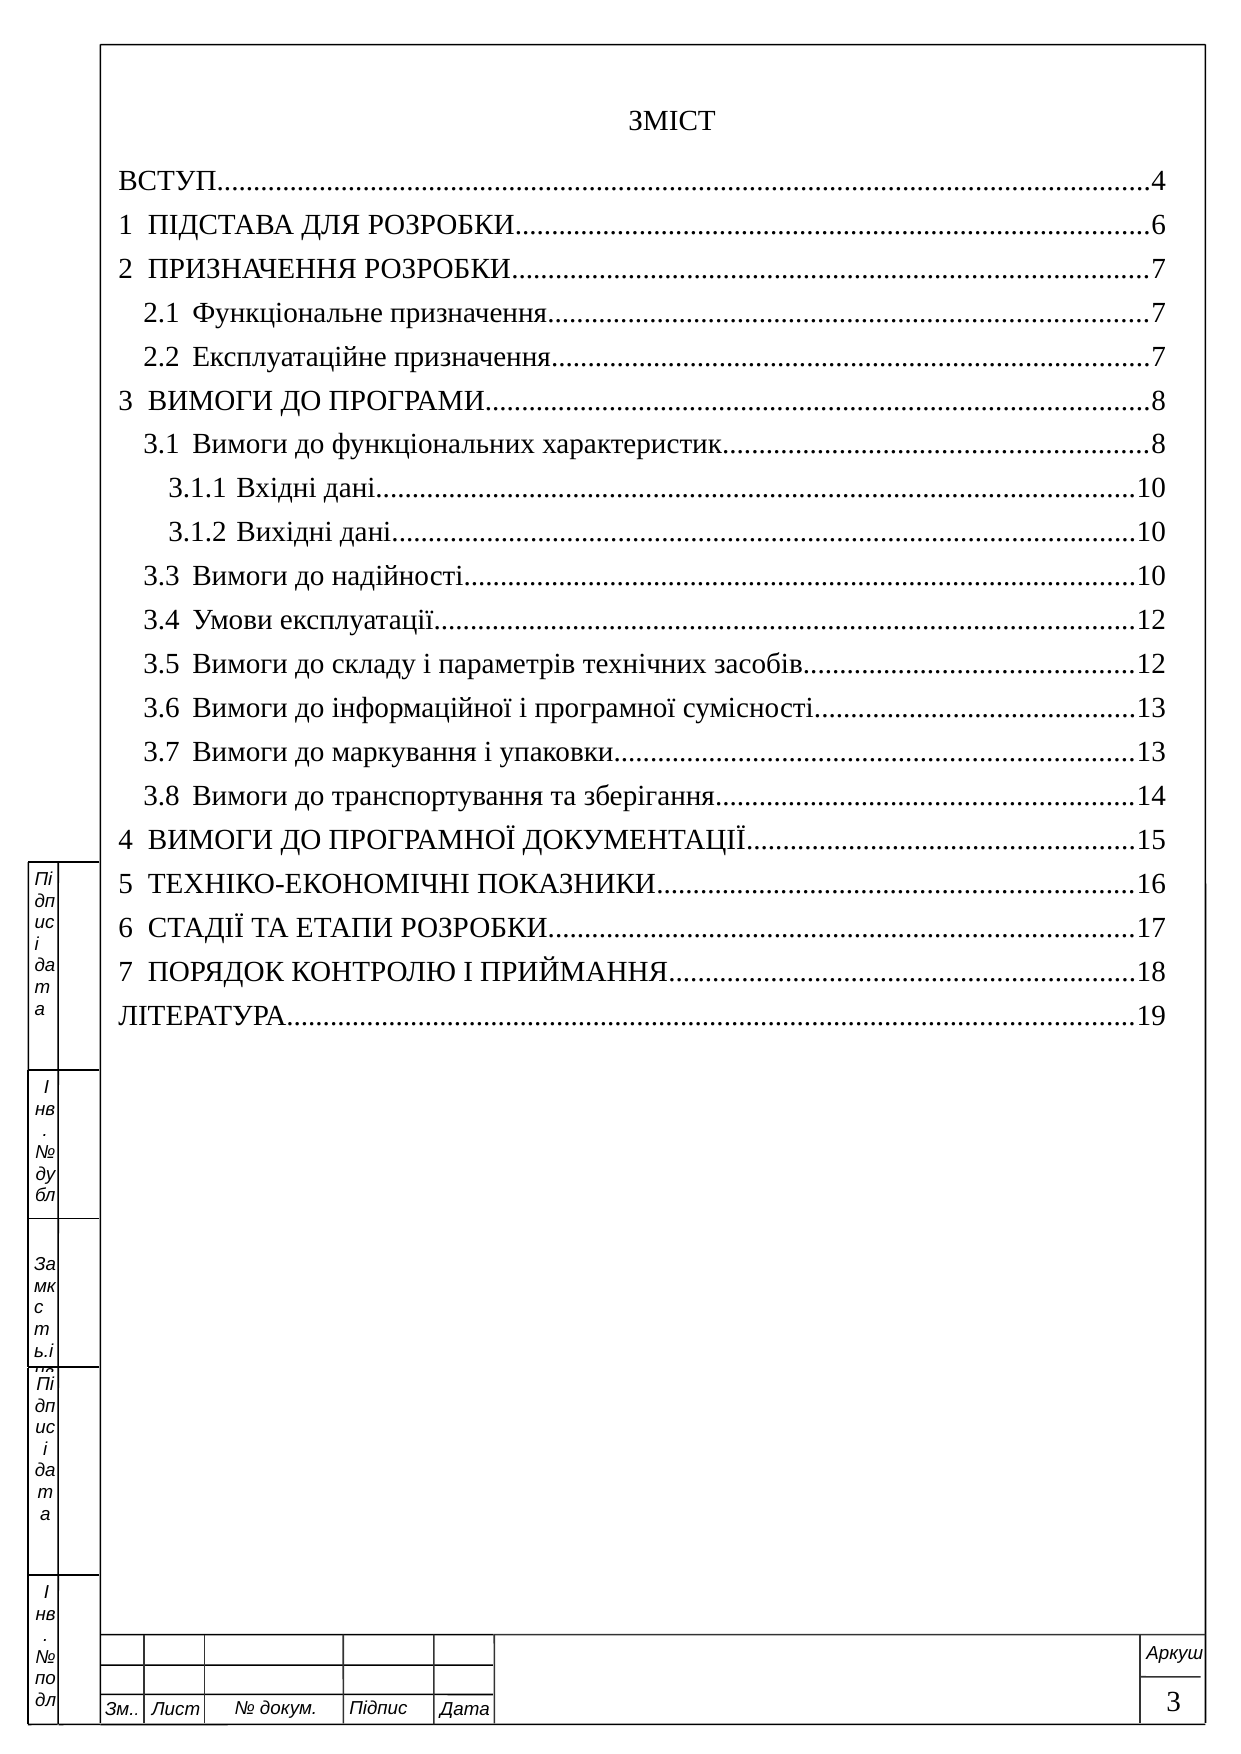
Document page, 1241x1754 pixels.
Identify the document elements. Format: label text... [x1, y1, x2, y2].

text 3.3 Вимоги до надійності 10 [143, 558, 1167, 592]
text 3.7 Вимоги до маркування і упаковки 13 [143, 734, 1167, 768]
text 2.1 Функціональне призначення 7 [143, 295, 1167, 328]
text 4 ВИМОГИ ДО ПРОГРАМНОЇ ДОКУМЕНТАЦІЇ 15 [118, 822, 1167, 856]
text ЛІТЕРАТУРА 19 [118, 998, 1167, 1032]
text 7 ПОРЯДОК КОНТРОЛЮ І ПРИЙМАННЯ 18 [118, 954, 1167, 988]
text 5 ТЕХНІКО-ЕКОНОМІЧНІ ПОКАЗНИКИ 16 [118, 866, 1167, 900]
text 2 ПРИЗНАЧЕННЯ РОЗРОБКИ 7 [118, 251, 1167, 284]
text 3.4 Умови експлуатації 12 [143, 602, 1167, 636]
text 3 ВИМОГИ ДО ПРОГРАМИ 8 [118, 383, 1167, 416]
text 3.5 Вимоги до складу і параметрів технічних засобів 12 [143, 646, 1167, 680]
text ВСТУП 4 [118, 163, 1167, 196]
text 3.1.2 Вихідні дані 10 [168, 514, 1167, 548]
text 3.8 Вимоги до транспортування та зберігання 14 [143, 778, 1167, 812]
text 3.6 Вимоги до інформаційної і програмної сумісності 13 [143, 690, 1167, 724]
text 6 СТАДІЇ ТА ЕТАПИ РОЗРОБКИ 17 [118, 910, 1167, 944]
text ЗМІСТ [118, 103, 1167, 137]
text 1 ПІДСТАВА ДЛЯ РОЗРОБКИ 6 [118, 207, 1167, 240]
text 3.1.1 Вхідні дані 10 [168, 471, 1167, 504]
text 2.2 Експлуатаційне призначення 7 [143, 339, 1167, 372]
text 3.1 Вимоги до функціональних характеристик 8 [143, 427, 1167, 460]
